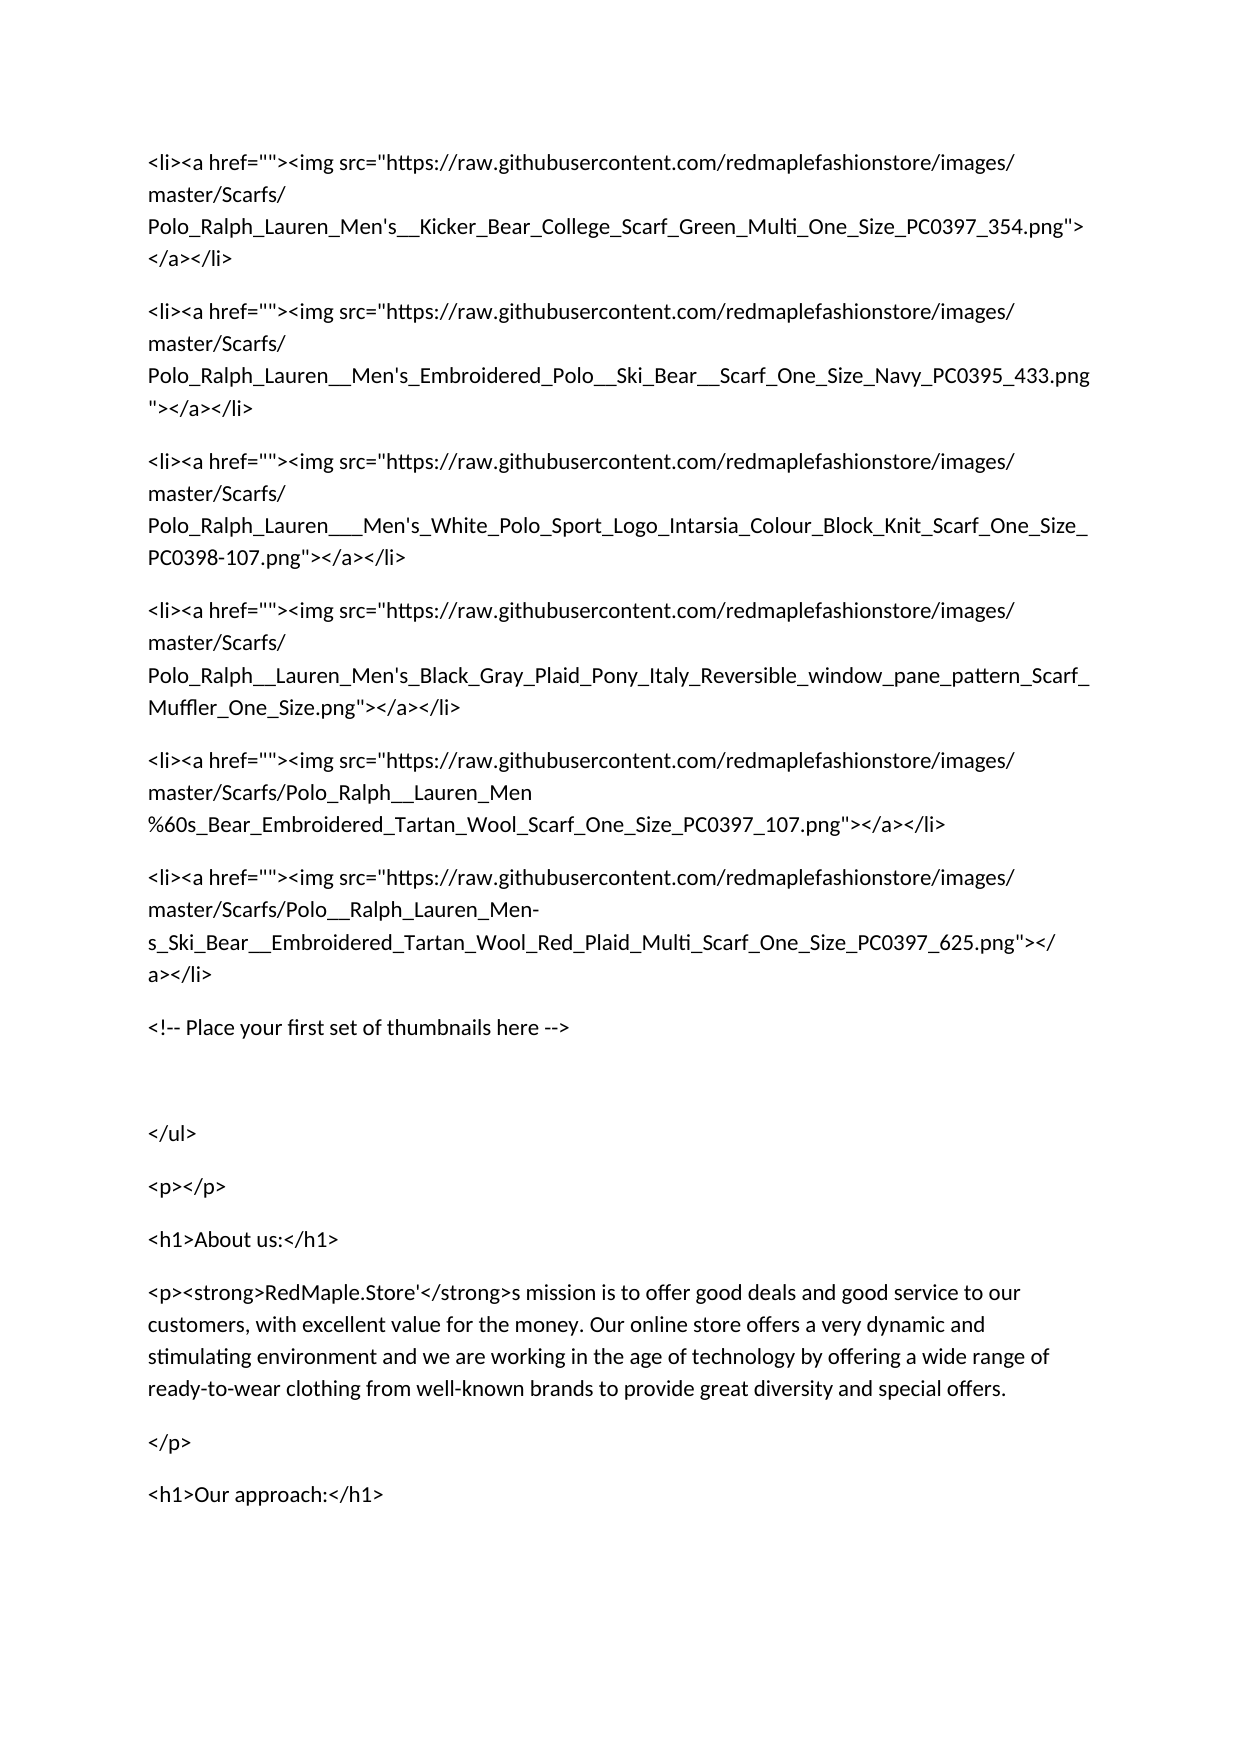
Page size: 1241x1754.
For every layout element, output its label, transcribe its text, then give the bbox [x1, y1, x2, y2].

text <li><a href=""><img src="https://raw.githubusercontent.com/redmaplefashionstore/images/master/Scarfs/Polo_Ralph_Lauren___Men's_White_Polo_Sport_Logo_Intarsia_Colour_Block_Knit_Scarf_One_Size_PC0398-107.png"></a></li> [148, 447, 1093, 571]
text <h1>About us:</h1> [148, 1225, 1093, 1253]
text <li><a href=""><img src="https://raw.githubusercontent.com/redmaplefashionstore/images/master/Scarfs/Polo__Ralph_Lauren_Men-s_Ski_Bear__Embroidered_Tartan_Wool_Red_Plaid_Multi_Scarf_One_Size_PC0397_625.png"></a></li> [148, 863, 1093, 988]
text <li><a href=""><img src="https://raw.githubusercontent.com/redmaplefashionstore/images/master/Scarfs/Polo_Ralph_Lauren__Men's_Embroidered_Polo__Ski_Bear__Scarf_One_Size_Navy_PC0395_433.png"></a></li> [148, 297, 1093, 422]
text <h1>Our approach:</h1> [148, 1481, 1093, 1509]
text <li><a href=""><img src="https://raw.githubusercontent.com/redmaplefashionstore/images/master/Scarfs/Polo_Ralph__Lauren_Men's_Black_Gray_Plaid_Pony_Italy_Reversible_window_pane_pattern_Scarf_Muffler_One_Size.png"></a></li> [148, 596, 1093, 721]
text <li><a href=""><img src="https://raw.githubusercontent.com/redmaplefashionstore/images/master/Scarfs/Polo_Ralph_Lauren_Men's__Kicker_Bear_College_Scarf_Green_Multi_One_Size_PC0397_354.png"></a></li> [148, 148, 1093, 272]
text </p> [148, 1428, 1093, 1456]
text </ul> [148, 1119, 1093, 1147]
text <li><a href=""><img src="https://raw.githubusercontent.com/redmaplefashionstore/images/master/Scarfs/Polo_Ralph__Lauren_Men%60s_Bear_Embroidered_Tartan_Wool_Scarf_One_Size_PC0397_107.png"></a></li> [148, 746, 1093, 838]
text <p><strong>RedMaple.Store'</strong>s mission is to offer good deals and good service to our customers, with excellent value for the money. Our online store offers a very dynamic and stimulating environment and we are working in the age of technology by offering a wide range of ready-to-wear clothing from well-known brands to provide great diversity and special offers. [148, 1278, 1093, 1403]
text <p></p> [148, 1172, 1093, 1200]
text <!-- Place your first set of thumbnails here --> [148, 1013, 1093, 1041]
